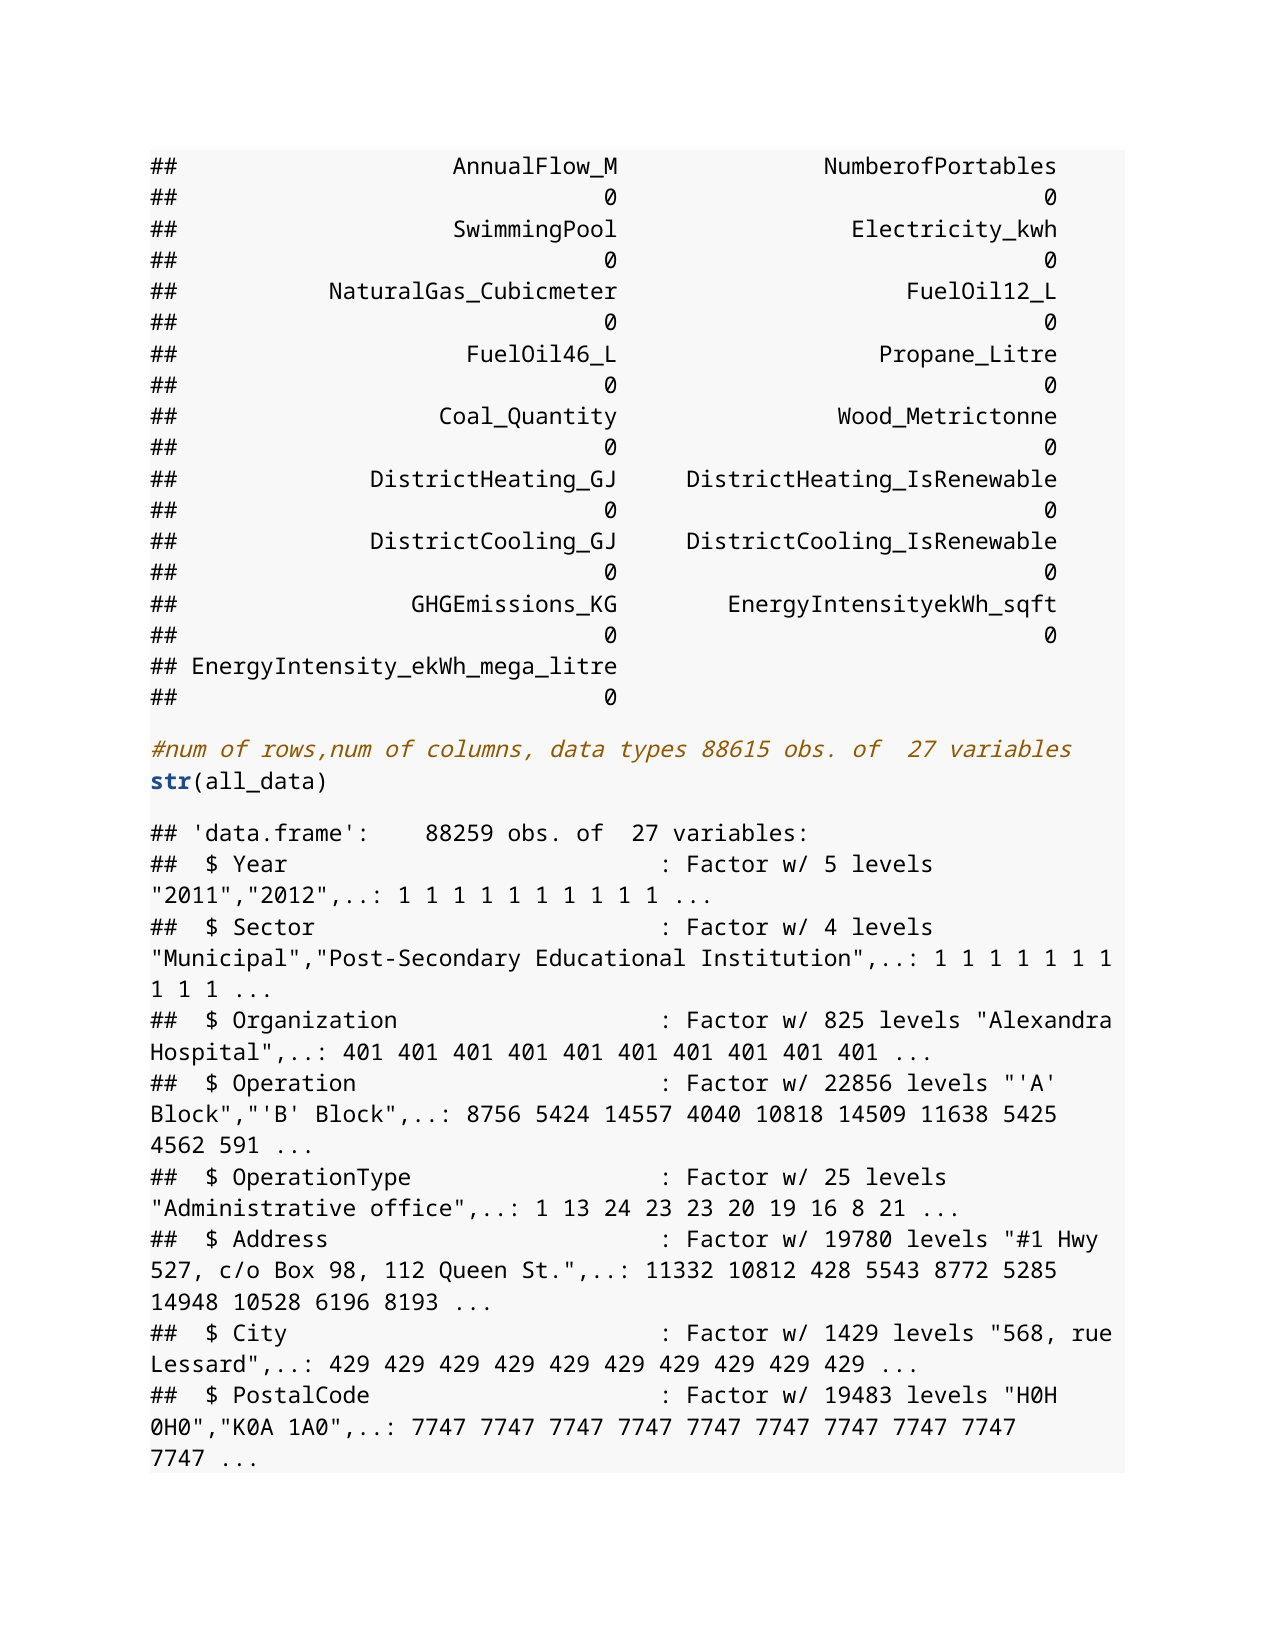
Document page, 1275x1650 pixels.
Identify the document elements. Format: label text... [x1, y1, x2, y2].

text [150, 150, 1125, 712]
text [150, 817, 1125, 1473]
text #num of rows,num of columns, data types 88615 obs. of 27 variables str(all_data) [150, 733, 1125, 796]
